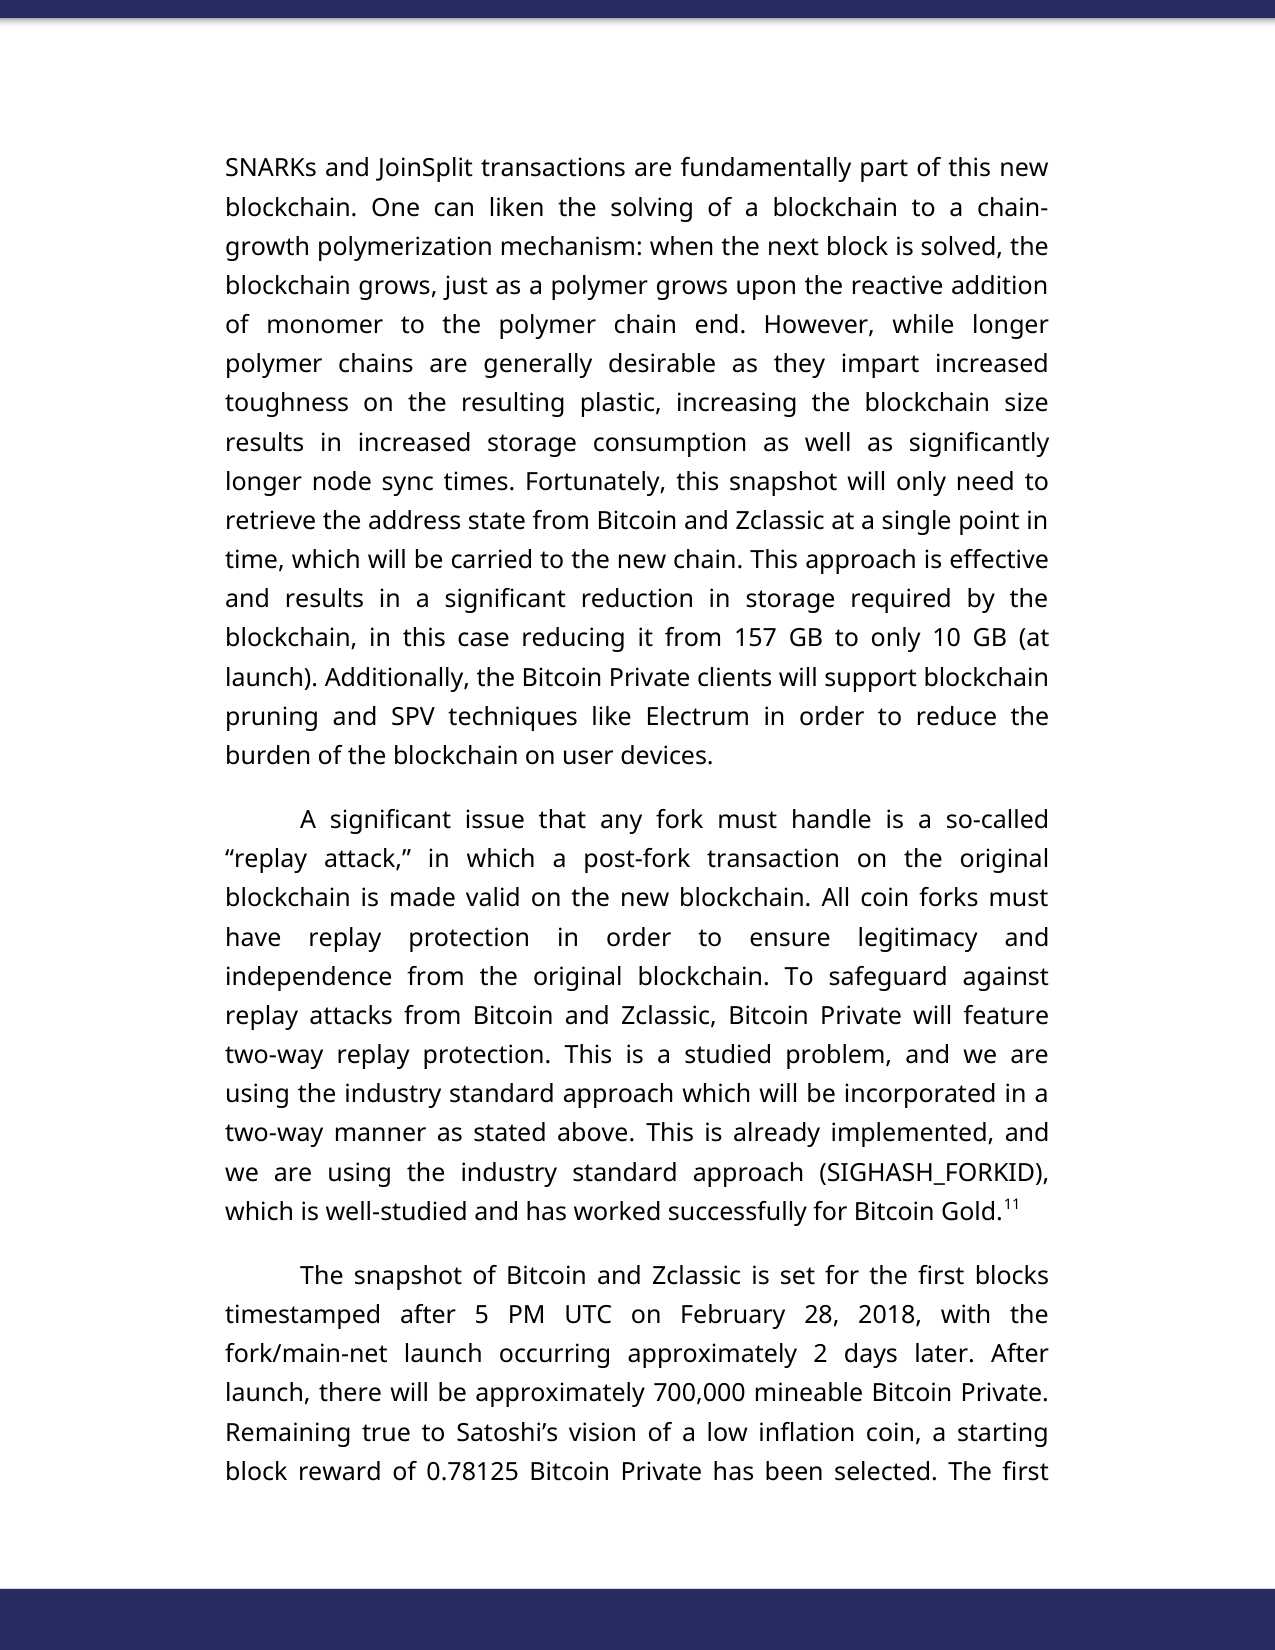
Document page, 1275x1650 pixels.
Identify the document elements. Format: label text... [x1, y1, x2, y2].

text A significant issue that any fork must handle is a so-called “replay attack,” in which a post-fork transaction on the original blockchain is made valid on the new blockchain. All coin forks must have replay protection in order to ensure legitimacy and independence from the original blockchain. To safeguard against replay attacks from Bitcoin and Zclassic, Bitcoin Private will feature two-way replay protection. This is a studied problem, and we are using the industry standard approach which will be incorporated in a two-way manner as stated above. This is already implemented, and we are using the industry standard approach (SIGHASH_FORKID), which is well-studied and has worked successfully for Bitcoin Gold. [225, 802, 1050, 1227]
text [225, 1257, 1050, 1487]
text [225, 150, 1050, 772]
